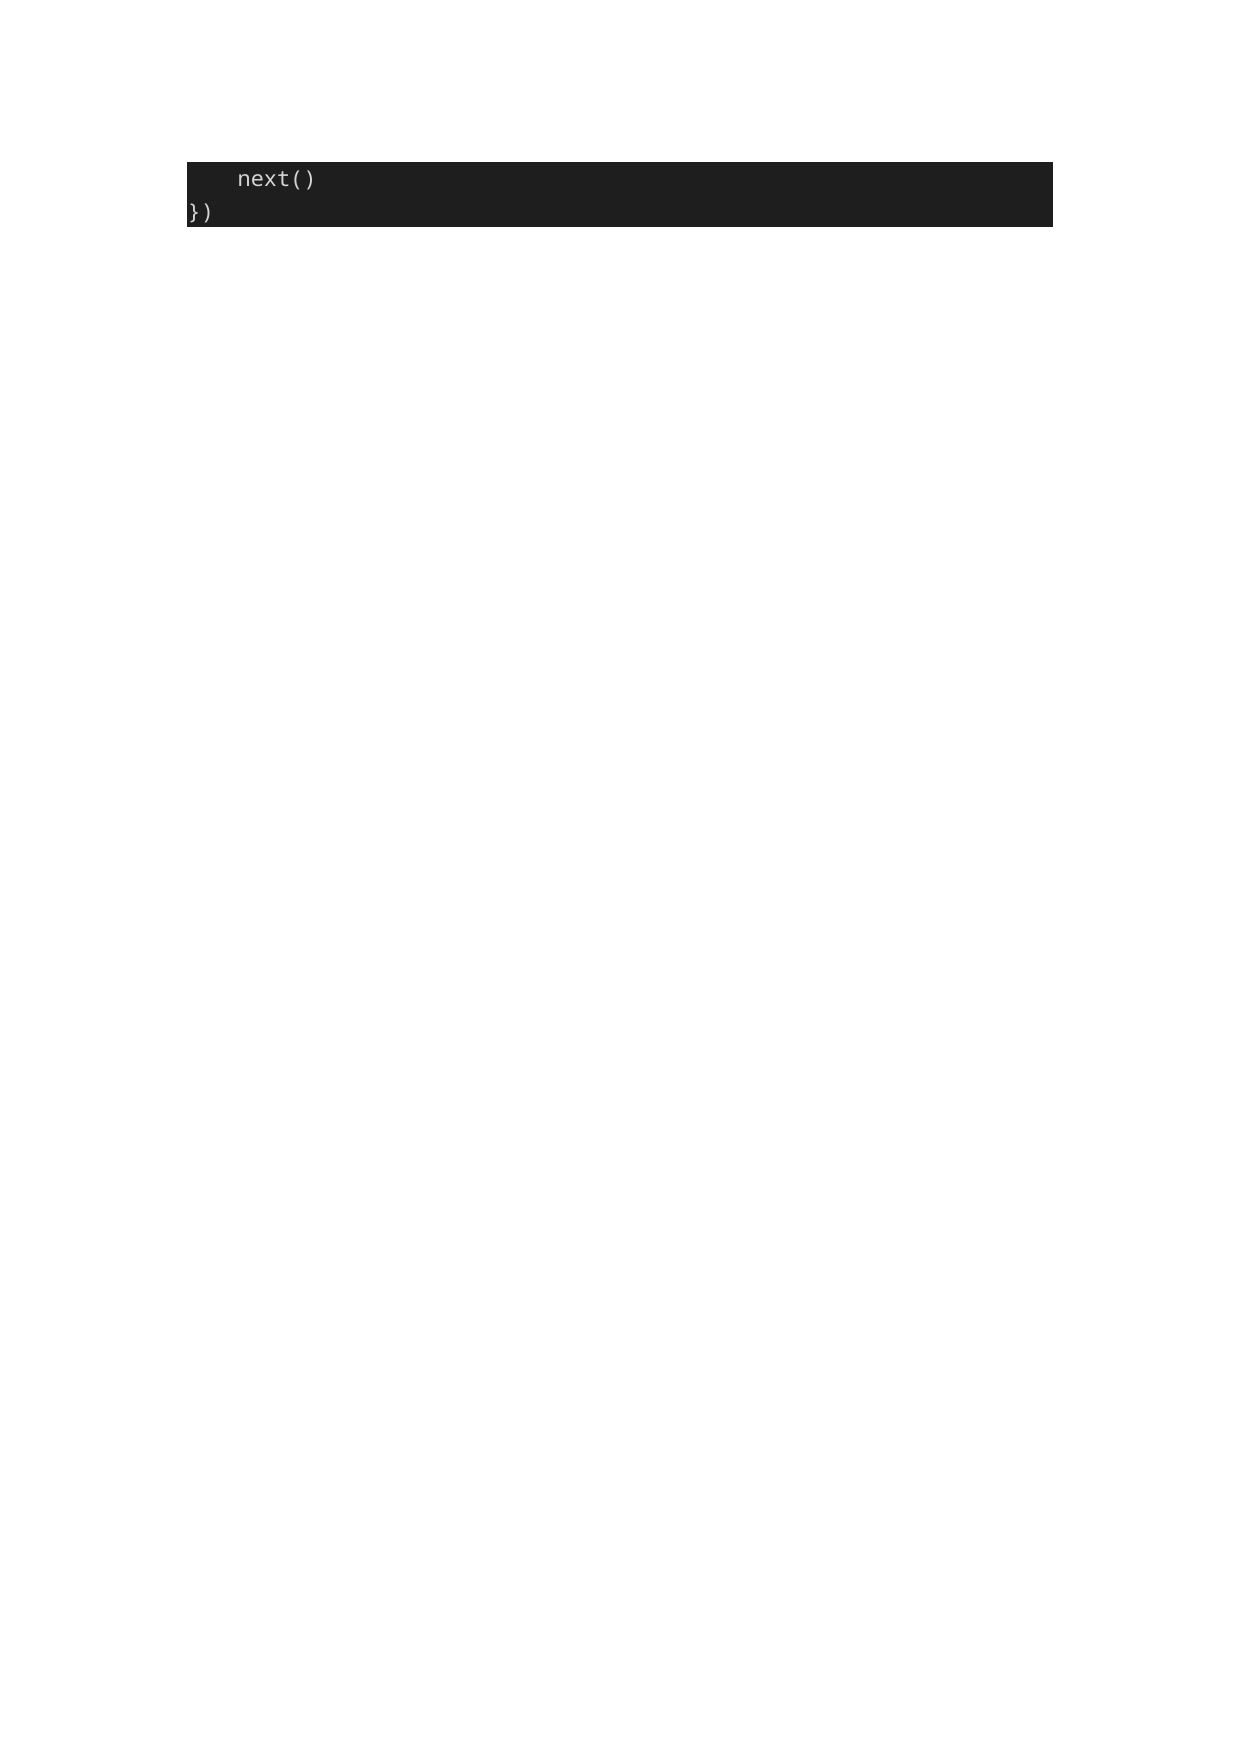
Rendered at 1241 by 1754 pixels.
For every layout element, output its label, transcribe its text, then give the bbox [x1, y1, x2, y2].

text next() [187, 162, 1053, 194]
text }) [187, 194, 1053, 227]
